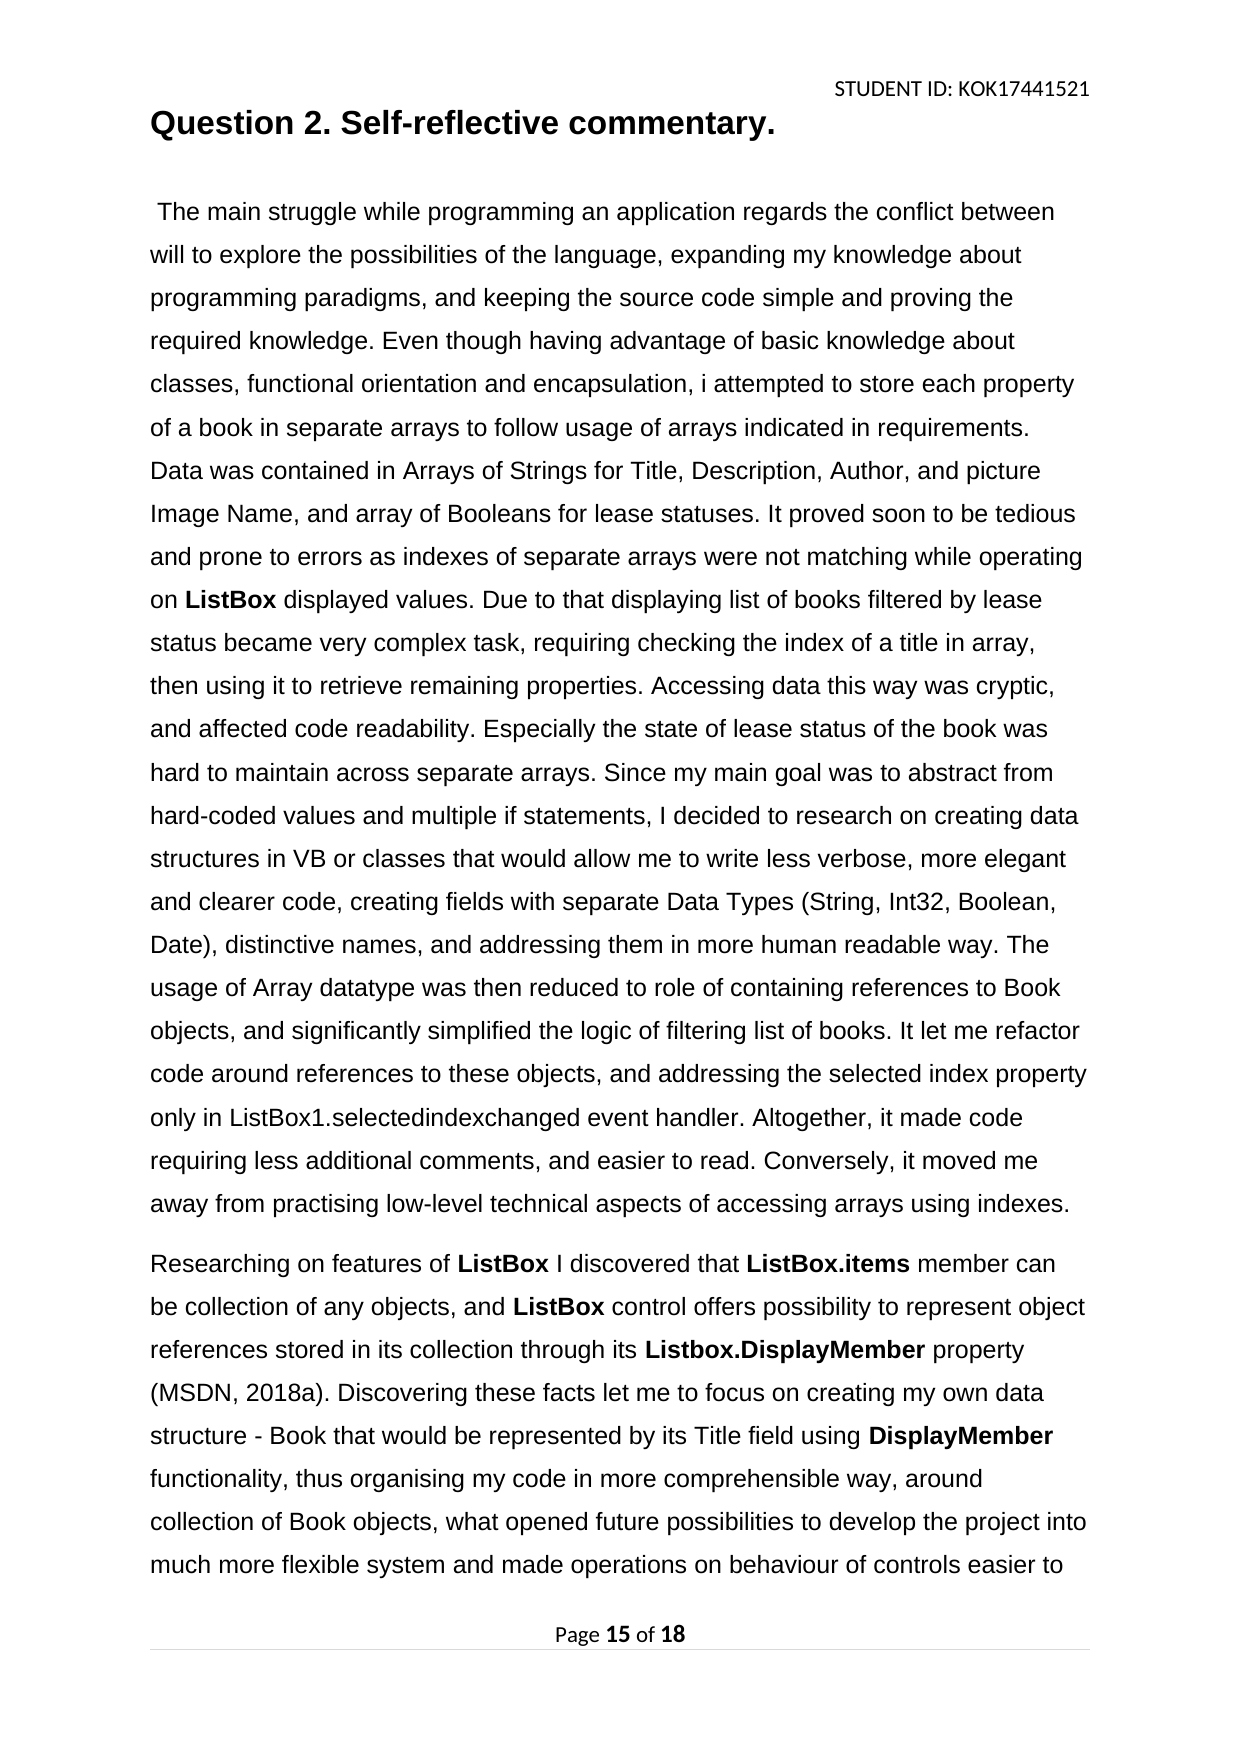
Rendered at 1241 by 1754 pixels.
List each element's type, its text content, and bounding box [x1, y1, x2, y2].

text Question 2. Self-reflective commentary. [150, 103, 1090, 142]
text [150, 1249, 1090, 1579]
text The main struggle while programming an application regards the conflict between will to explore the possibilities of the language, expanding my knowledge about programming paradigms, and keeping the source code simple and proving the required knowledge. Even though having advantage of basic knowledge about classes, functional orientation and encapsulation, i attempted to store each property of a book in separate arrays to follow usage of arrays indicated in requirements. Data was contained in Arrays of Strings for Title, Description, Author, and picture Image Name, and array of Booleans for lease statuses. It proved soon to be tedious and prone to errors as indexes of separate arrays were not matching while operating on ListBox displayed values. Due to that displaying list of books filtered by lease status became very complex task, requiring checking the index of a title in array, then using it to retrieve remaining properties. Accessing data this way was cryptic, and affected code readability. Especially the state of lease status of the book was hard to maintain across separate arrays. Since my main goal was to abstract from hard-coded values and multiple if statements, I decided to research on creating data structures in VB or classes that would allow me to write less verbose, more elegant and clearer code, creating fields with separate Data Types (String, Int32, Boolean, Date), distinctive names, and addressing them in more human readable way. The usage of Array datatype was then reduced to role of containing references to Book objects, and significantly simplified the logic of filtering list of books. It let me refactor code around references to these objects, and addressing the selected index property only in ListBox1.selectedindexchanged event handler. Altogether, it made code requiring less additional comments, and easier to read. Conversely, it moved me away from practising low-level technical aspects of accessing arrays using indexes. [150, 197, 1090, 1218]
